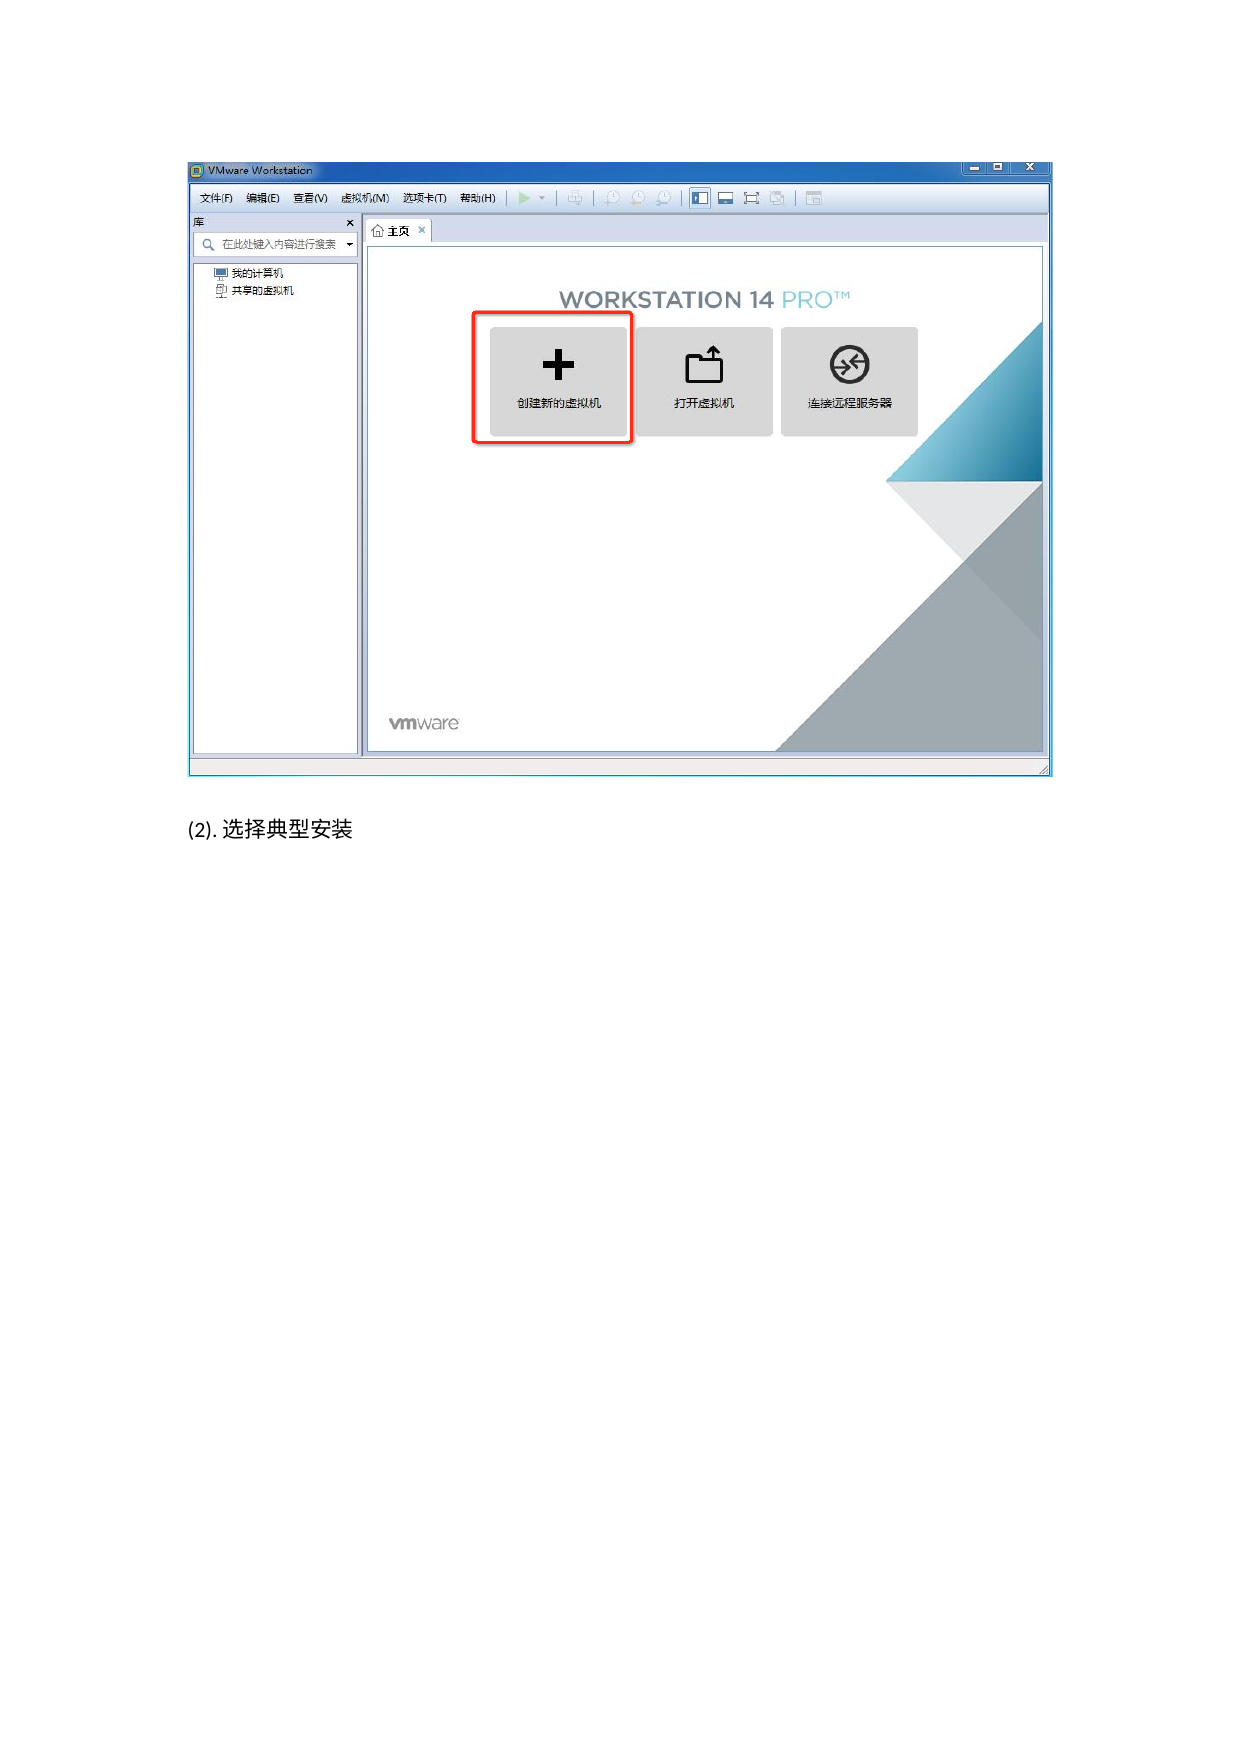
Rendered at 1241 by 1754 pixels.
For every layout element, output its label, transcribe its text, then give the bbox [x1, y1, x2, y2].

text (2). 选择典型安装 [187, 812, 1053, 844]
picture [187, 162, 1053, 777]
